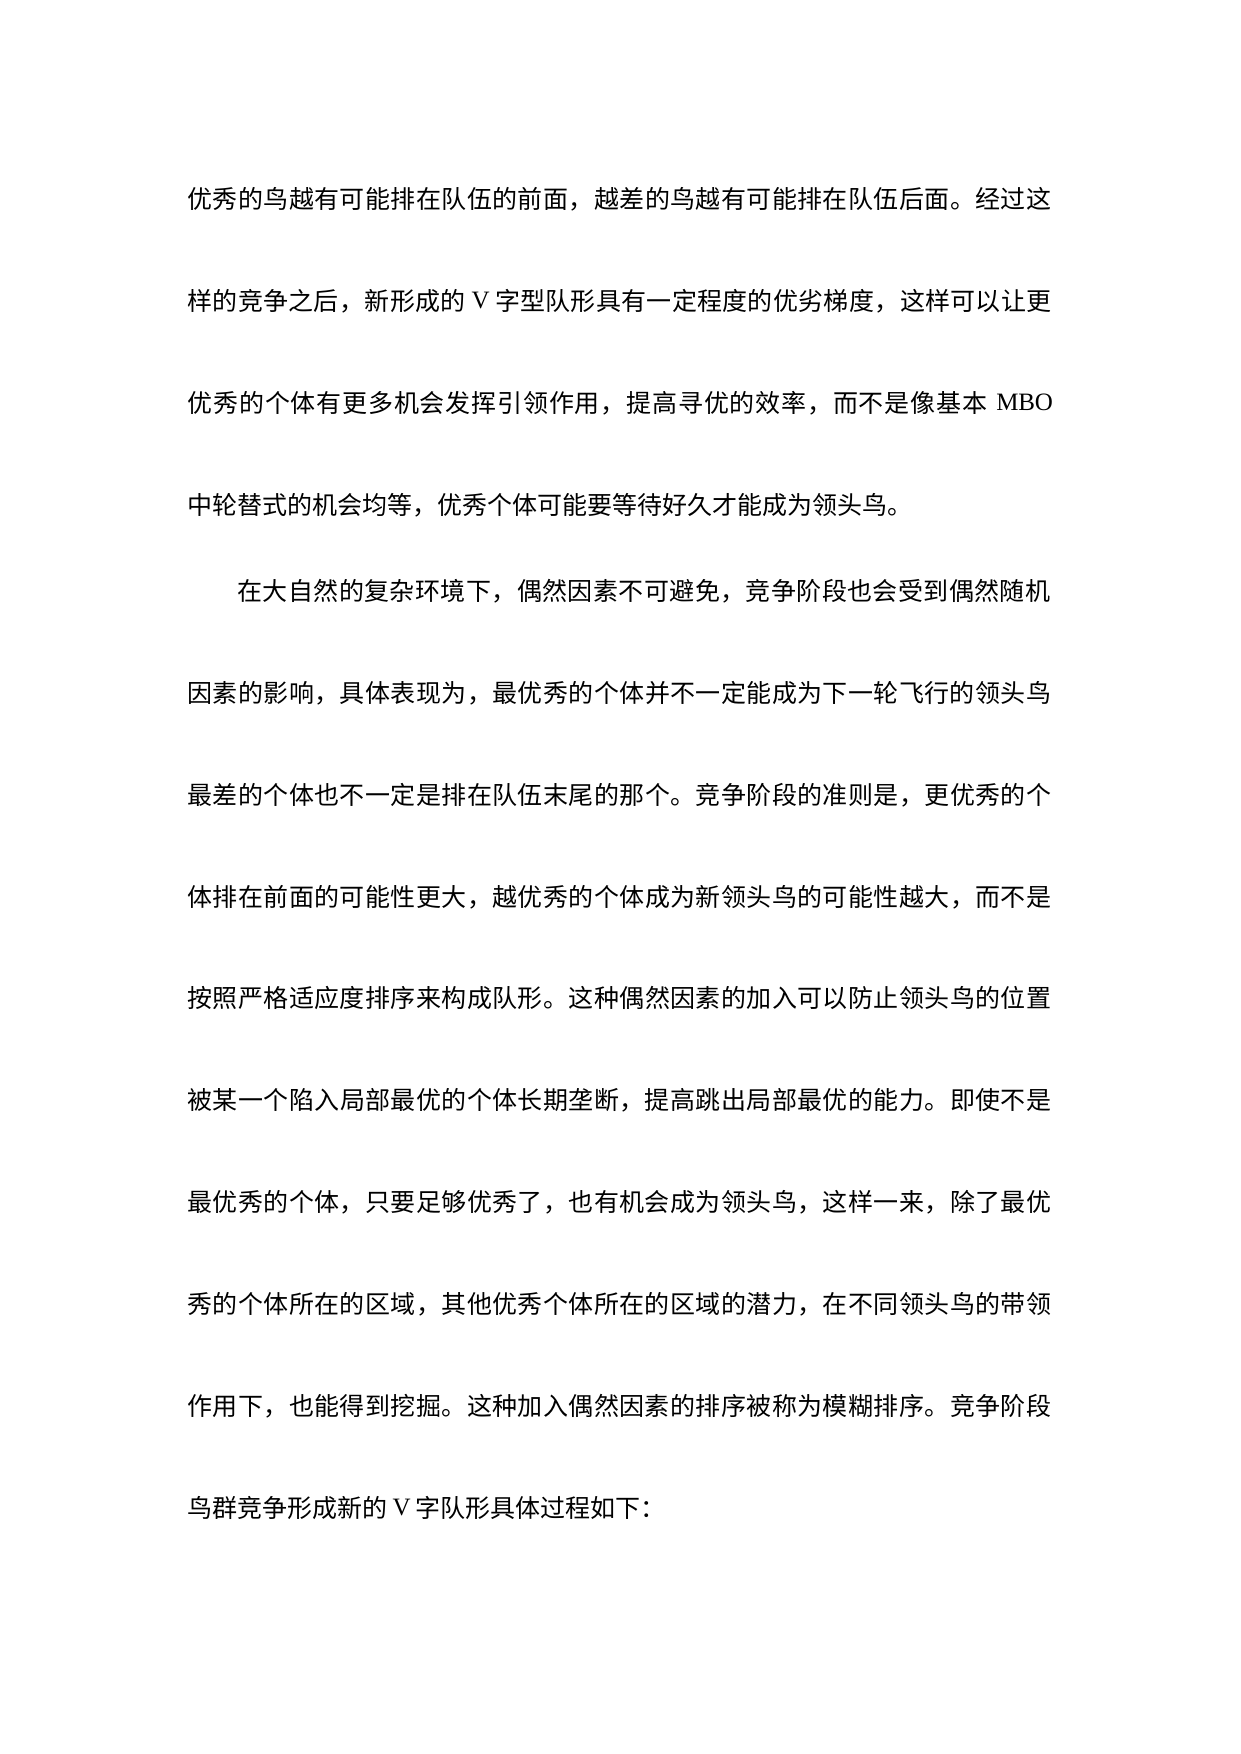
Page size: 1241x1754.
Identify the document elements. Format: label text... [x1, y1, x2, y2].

text 在大自然的复杂环境下，偶然因素不可避免，竞争阶段也会受到偶然随机因素的影响，具体表现为，最优秀的个体并不一定能成为下一轮飞行的领头鸟，最差的个体也不一定是排在队伍末尾的那个。竞争阶段的准则是，更优秀的个体排在前面的可能性更大，越优秀的个体成为新领头鸟的可能性越大，而不是按照严格适应度排序来构成队形。这种偶然因素的加入可以防止领头鸟的位置被某一个陷入局部最优的个体长期垄断，提高跳出局部最优的能力。即使不是最优秀的个体，只要足够优秀了，也有机会成为领头鸟，这样一来，除了最优秀的个体所在的区域，其他优秀个体所在的区域的潜力，在不同领头鸟的带领作用下，也能得到挖掘。这种加入偶然因素的排序被称为模糊排序。竞争阶段鸟群竞争形成新的V字队形具体过程如下： [187, 556, 1053, 1540]
